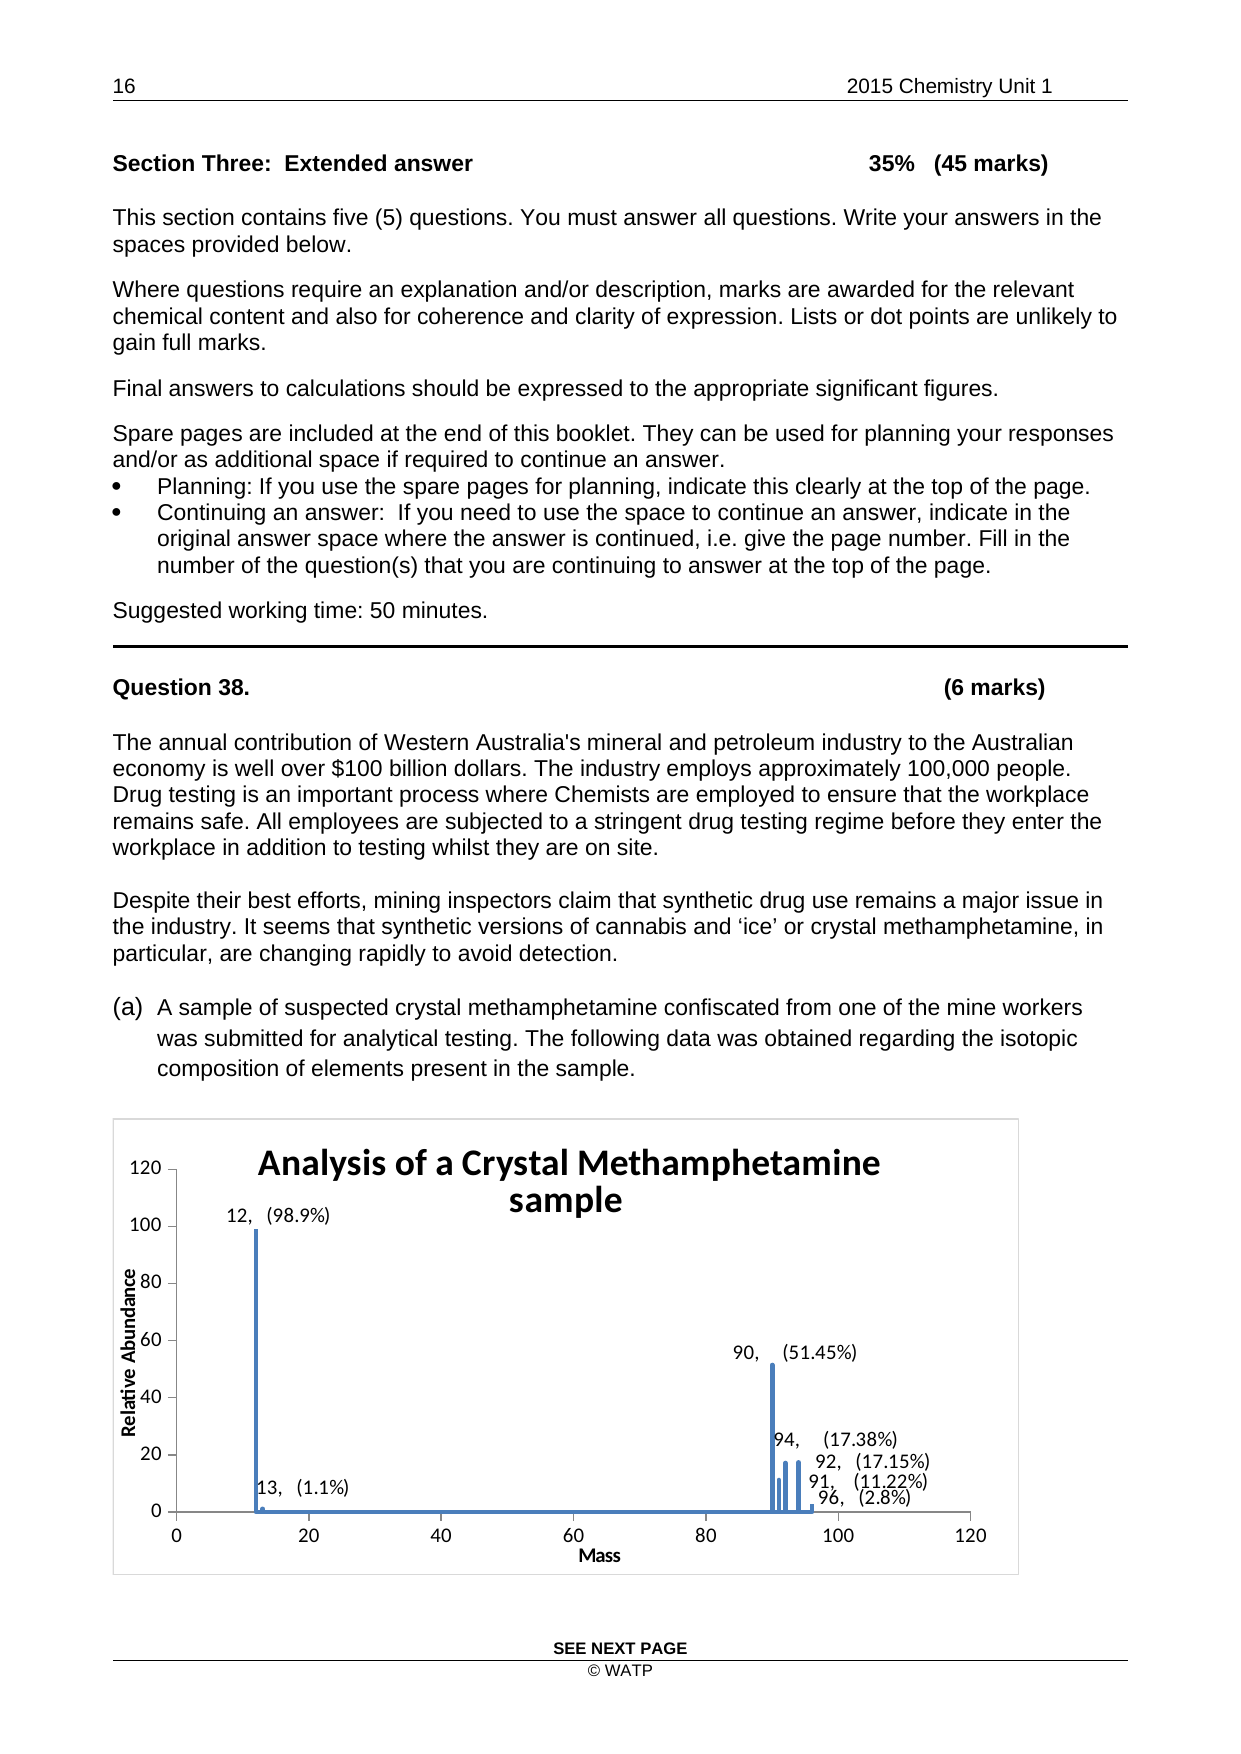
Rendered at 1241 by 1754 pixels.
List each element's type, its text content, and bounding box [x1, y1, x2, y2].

text Spare pages are included at the end of this booklet. They can be used for planning your responses and/or as additional space if required to continue an answer. [112, 420, 1128, 473]
text Where questions require an explanation and/or description, marks are awarded for the relevant chemical content and also for coherence and clarity of expression. Lists or dot points are unlikely to gain full marks. [112, 276, 1128, 355]
text Final answers to calculations should be expressed to the appropriate significant figures. [112, 374, 1128, 401]
list Planning: If you use the spare pages for planning, indicate this clearly at the top of the page. [112, 473, 1128, 499]
text This section contains five (5) questions. You must answer all questions. Write your answers in the spaces provided below. [112, 204, 1128, 257]
text Despite their best efforts, mining inspectors claim that synthetic drug use remains a major issue in the industry. It seems that synthetic versions of cannabis and ‘ice’ or crystal methamphetamine, in particular, are changing rapidly to avoid detection. [112, 887, 1128, 966]
text Suggested working time: 50 minutes. [112, 597, 1128, 624]
text Section Three: Extended answer 35% (45 marks) [112, 150, 1128, 176]
list Continuing an answer: If you need to use the space to continue an answer, indicate in the original answer space where the answer is continued, i.e. give the page number. Fill in the number of the question(s) that you are continuing to answer at the top of the page. [112, 499, 1128, 578]
list A sample of suspected crystal methamphetamine confiscated from one of the mine workers was submitted for analytical testing. The following data was obtained regarding the isotopic composition of elements present in the sample. [112, 992, 1128, 1081]
text Question 38. (6 marks) [112, 674, 1128, 701]
text The annual contribution of Western Australia's mineral and petroleum industry to the Australian economy is well over $100 billion dollars. The industry employs approximately 100,000 people. Drug testing is an important process where Chemists are employed to ensure that the workplace remains safe. All employees are subjected to a stringent drug testing regime before they enter the workplace in addition to testing whilst they are on site. [659, 729, 1128, 861]
